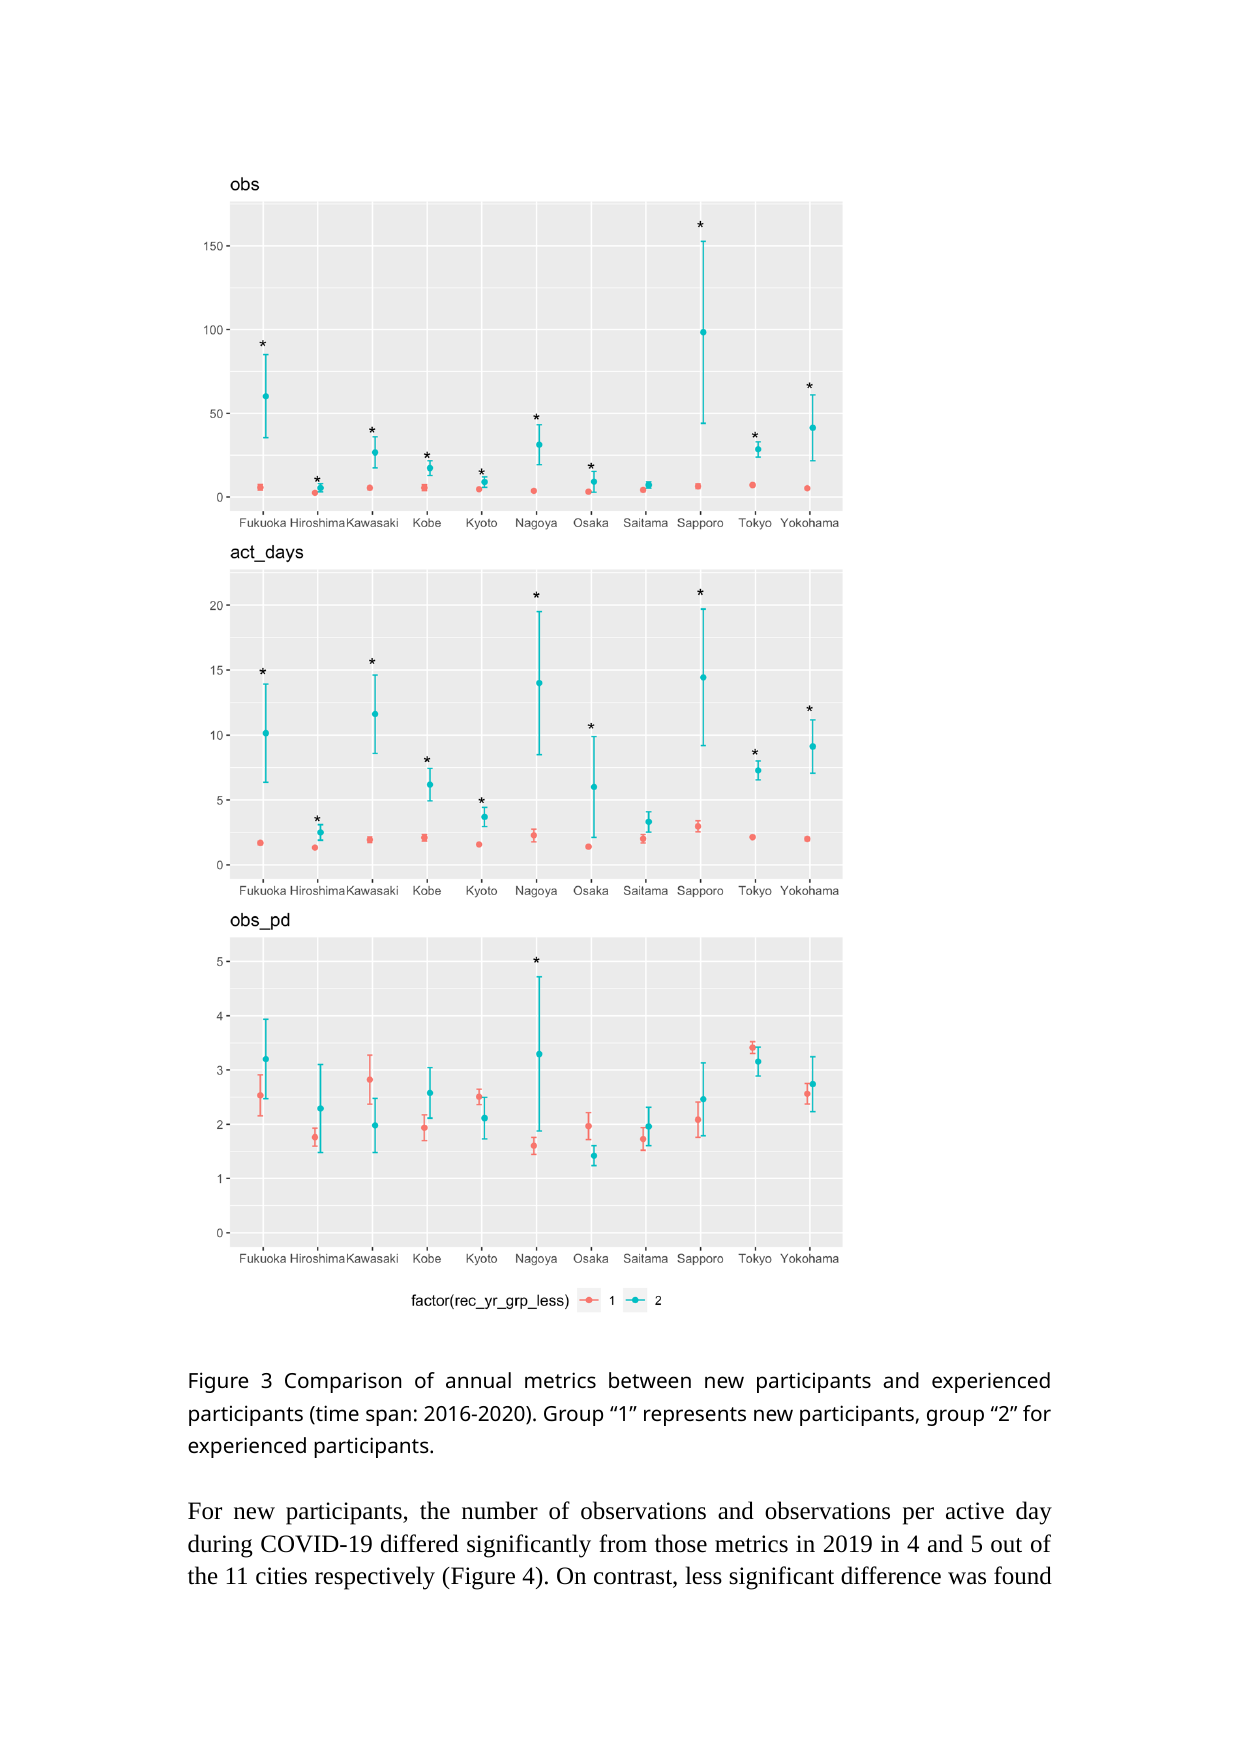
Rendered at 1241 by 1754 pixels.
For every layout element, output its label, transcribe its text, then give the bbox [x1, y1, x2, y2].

picture [187, 162, 858, 1335]
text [187, 1494, 1053, 1592]
